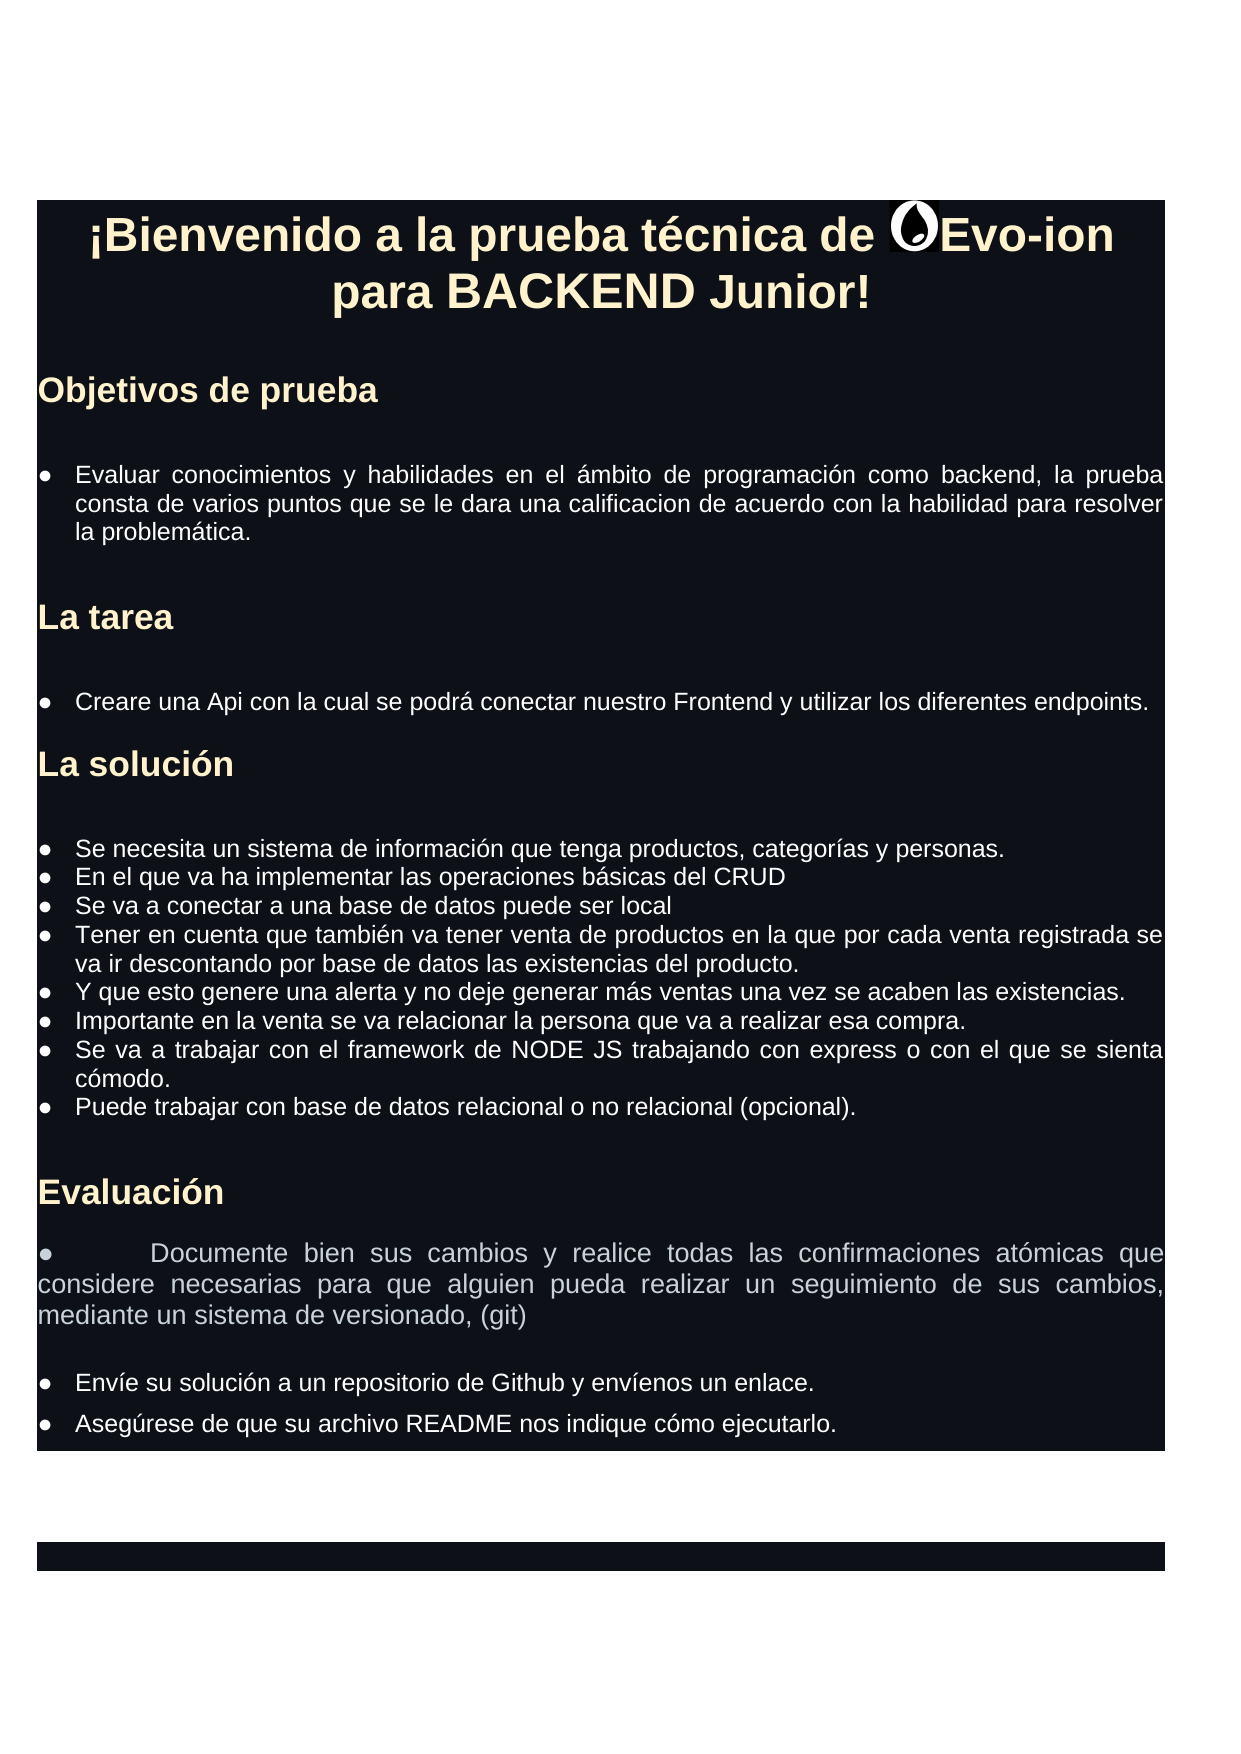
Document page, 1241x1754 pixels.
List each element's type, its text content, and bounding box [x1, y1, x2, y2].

subtitle La tarea [37, 596, 1165, 637]
subtitle Puede trabajar con base de datos relacional o no relacional (opcional). [37, 1092, 1165, 1121]
subtitle Creare una Api con la cual se podrá conectar nuestro Frontend y utilizar los diferentes endpoints. [37, 687, 1165, 718]
subtitle ¡Bienvenido a la prueba técnica de Evo-ion para BACKEND Junior! [37, 200, 1165, 319]
subtitle Se necesita un sistema de información que tenga productos, categorías y personas. [37, 833, 1165, 862]
subtitle En el que va ha implementar las operaciones básicas del CRUD [37, 862, 1165, 891]
subtitle Asegúrese de que su archivo README nos indique cómo ejecutarlo. [37, 1409, 1165, 1451]
subtitle Tener en cuenta que también va tener venta de productos en la que por cada venta registrada se va ir descontando por base de datos las existencias del producto. [37, 920, 1165, 977]
subtitle La solución [37, 743, 1165, 783]
picture [889, 200, 939, 252]
subtitle Se va a trabajar con el framework de NODE JS trabajando con express o con el que se sienta cómodo. [37, 1035, 1165, 1092]
subtitle Se va a conectar a una base de datos puede ser local [37, 891, 1165, 920]
subtitle Objetivos de prueba [37, 369, 1165, 410]
subtitle Evaluar conocimientos y habilidades en el ámbito de programación como backend, la prueba consta de varios puntos que se le dara una calificacion de acuerdo con la habilidad para resolver la problemática. [37, 460, 1165, 546]
subtitle Evaluación [37, 1171, 1165, 1212]
subtitle Documente bien sus cambios y realice todas las confirmaciones atómicas que considere necesarias para que alguien pueda realizar un seguimiento de sus cambios, mediante un sistema de versionado, (git) [37, 1237, 1165, 1343]
subtitle Envíe su solución a un repositorio de Github y envíenos un enlace. [37, 1368, 1165, 1409]
subtitle Importante en la venta se va relacionar la persona que va a realizar esa compra. [37, 1006, 1165, 1035]
subtitle Y que esto genere una alerta y no deje generar más ventas una vez se acaben las existencias. [37, 977, 1165, 1006]
